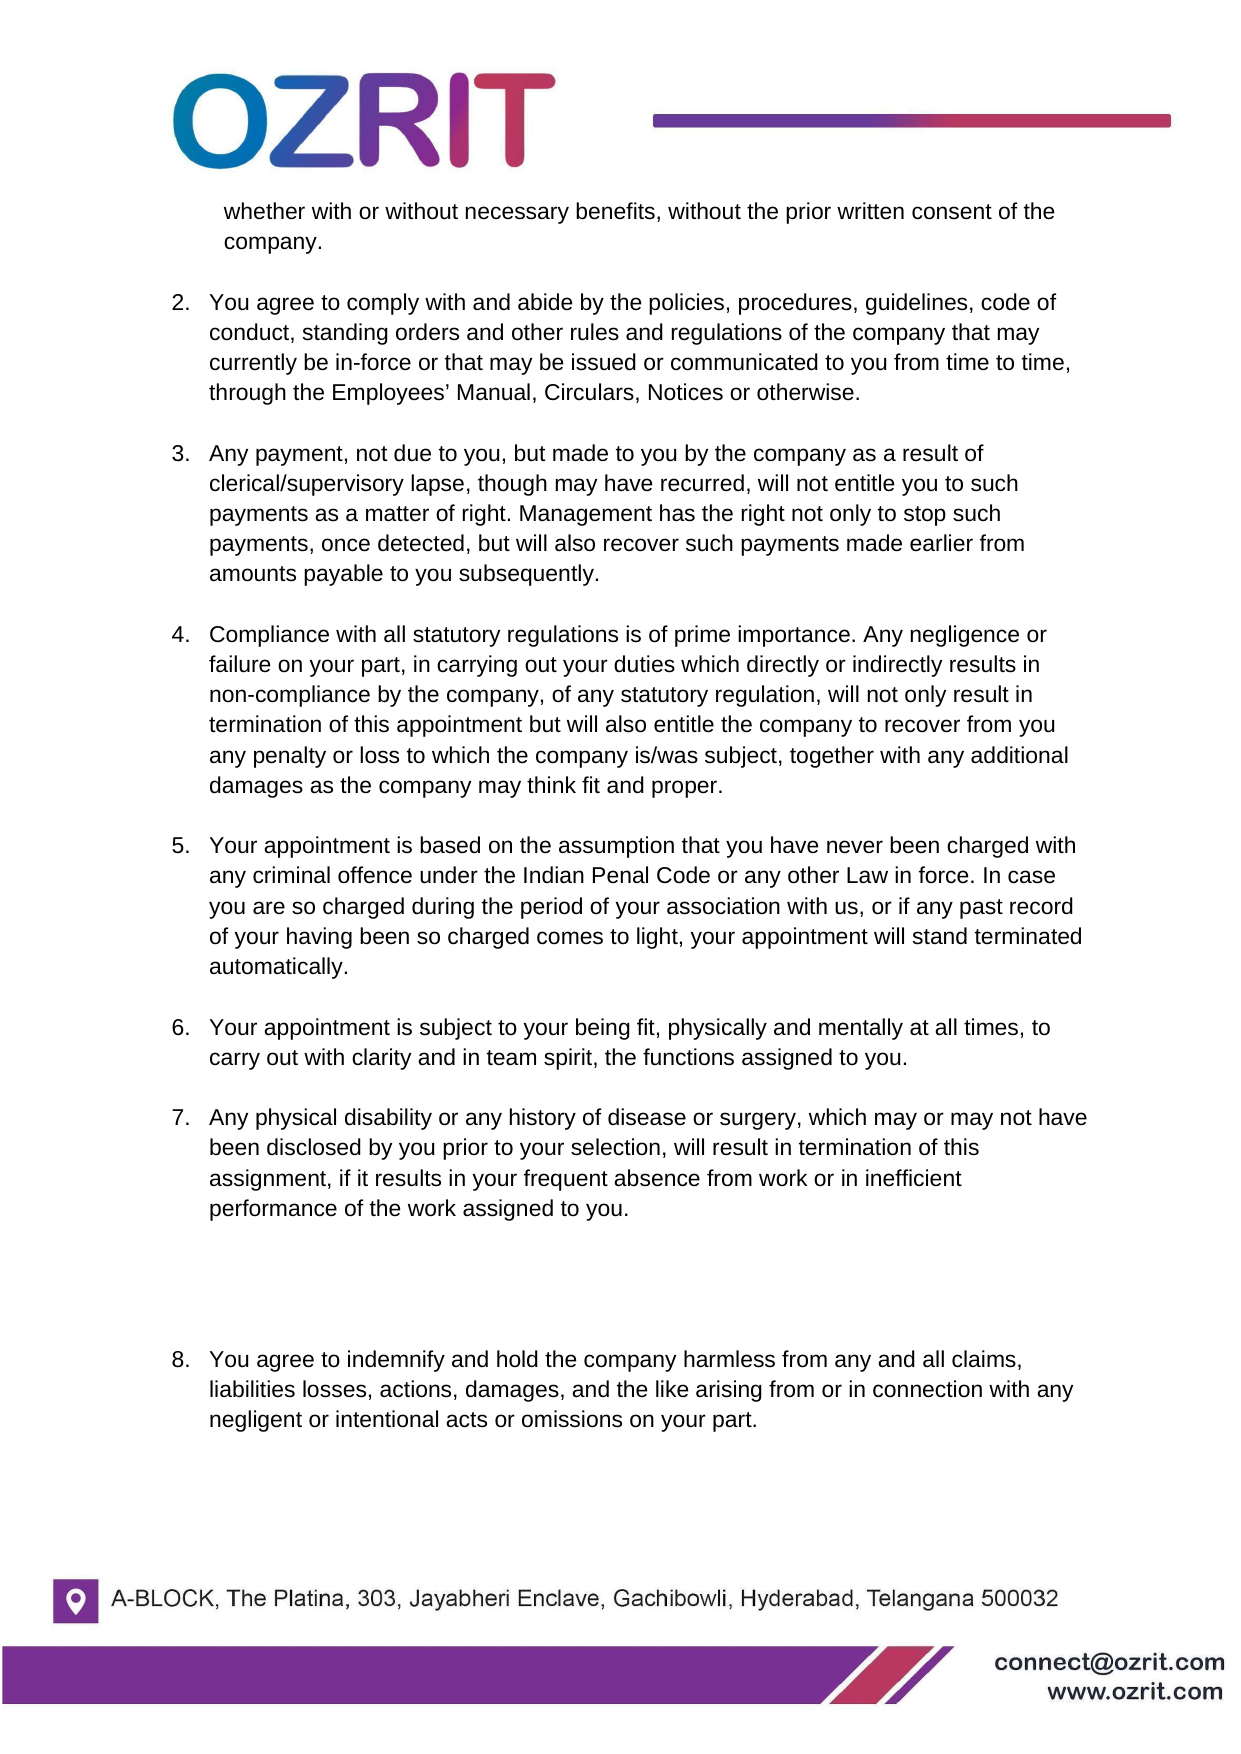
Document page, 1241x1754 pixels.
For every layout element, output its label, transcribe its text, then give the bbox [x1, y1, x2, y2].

list You agree to indemnify and hold the company harmless from any and all claims, liabilities losses, actions, damages, and the like arising from or in connection with any negligent or intentional acts or omissions on your part. [171, 1346, 1090, 1463]
picture [150, 35, 1188, 198]
list Any payment, not due to you, but made to you by the company as a result of clerical/supervisory lapse, though may have recurred, will not entitle you to such payments as a matter of right. Management has the right not only to stop such payments, once detected, but will also recover such payments made earlier from amounts payable to you subsequently. [171, 439, 1090, 617]
list Your appointment is subject to your being fit, physically and mentally at all times, to carry out with clarity and in team spirit, the functions assigned to you. [171, 1013, 1090, 1100]
picture [2, 1550, 1241, 1725]
list Any physical disability or any history of disease or surgery, which may or may not have been disclosed by you prior to your selection, will result in termination of this assignment, if it results in your frequent absence from work or in inefficient performance of the work assigned to you. [171, 1104, 1090, 1251]
list Compliance with all statutory regulations is of prime importance. Any negligence or failure on your part, in carrying out your duties which directly or indirectly results in non-compliance by the company, of any statutory regulation, will not only result in termination of this appointment but will also entitle the company to recover from you any penalty or loss to which the company is/was subject, together with any additional damages as the company may think fit and proper. [171, 621, 1090, 828]
list Your appointment is based on the assumption that you have never been charged with any criminal offence under the Indian Penal Code or any other Law in force. In case you are so charged during the period of your association with us, or if any past record of your having been so charged comes to light, your appointment will stand terminated automatically. [171, 832, 1090, 1010]
list You agree to comply with and abide by the policies, procedures, guidelines, code of conduct, standing orders and other rules and regulations of the company that may currently be in-force or that may be issued or communicated to you from time to time, through the Employees’ Manual, Circulars, Notices or otherwise. [171, 288, 1090, 436]
